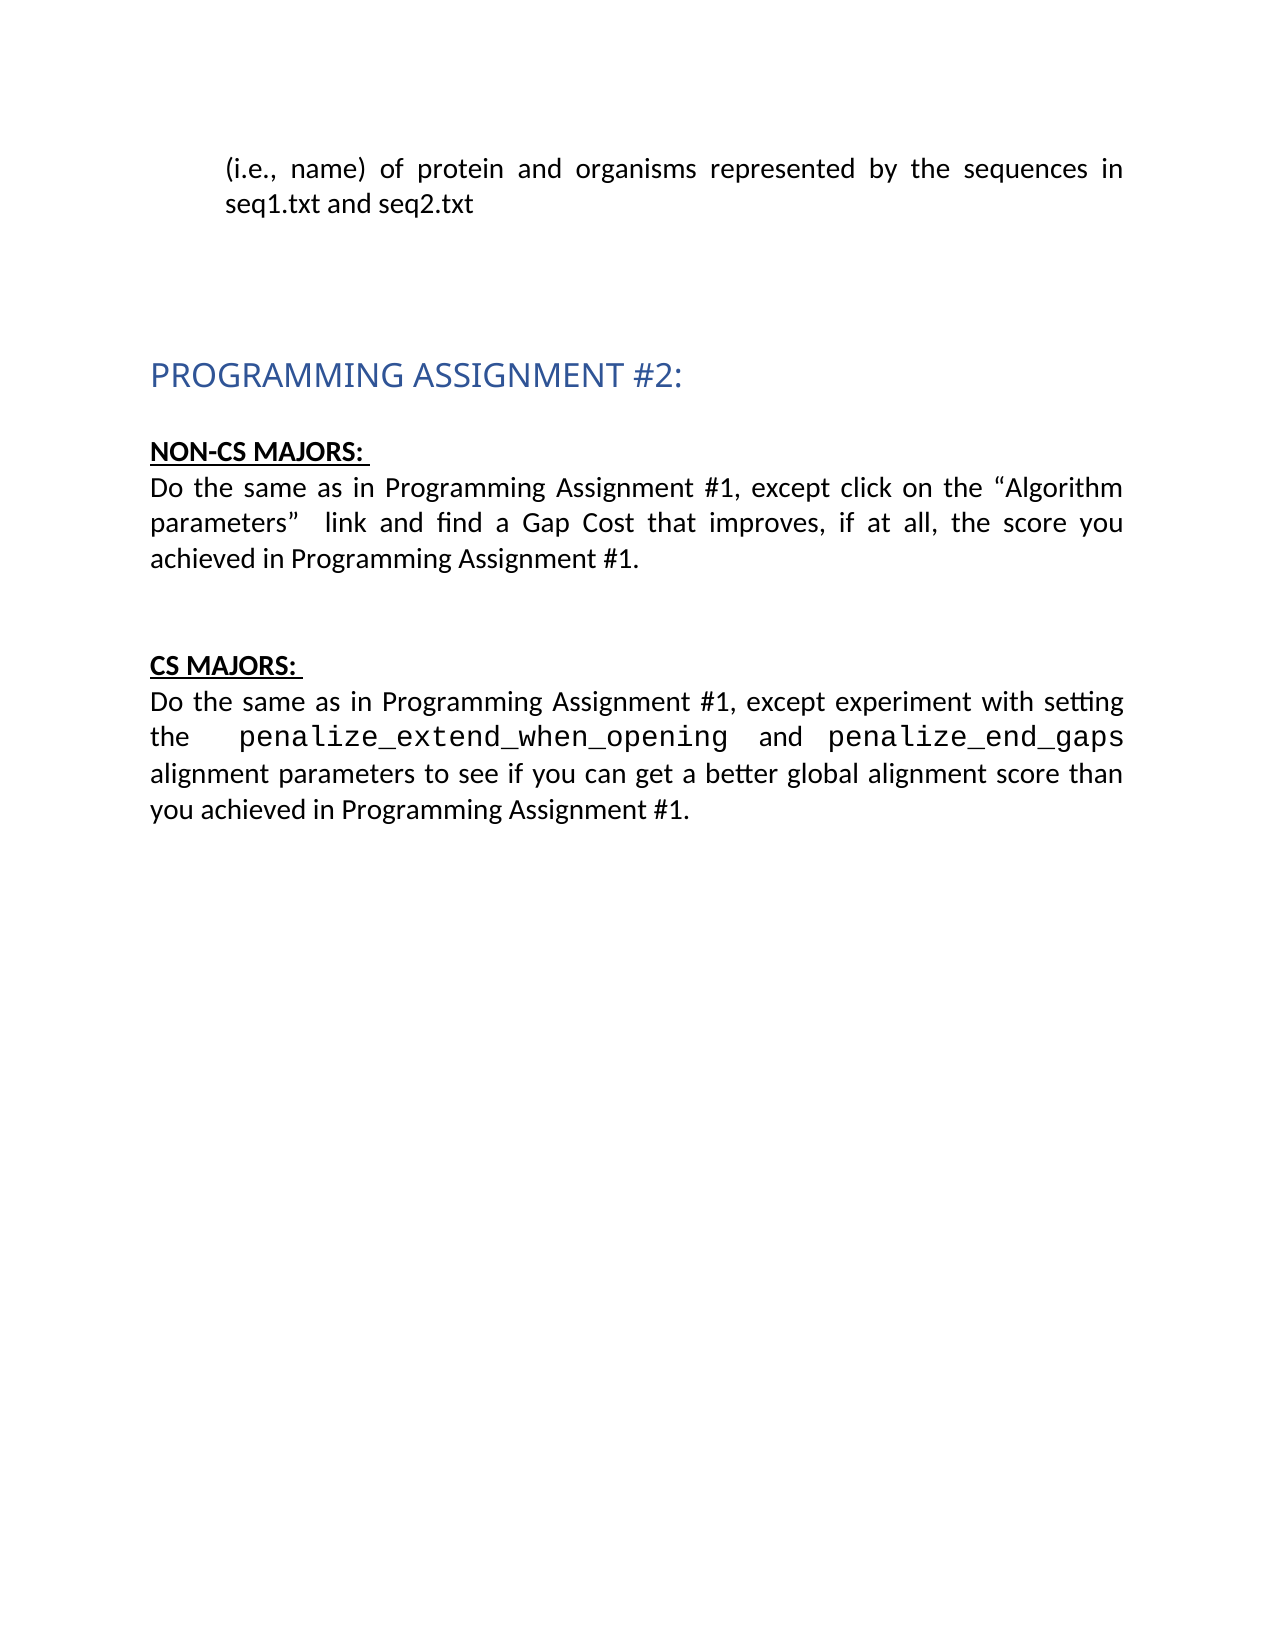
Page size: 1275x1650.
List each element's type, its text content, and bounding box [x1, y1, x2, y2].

text NON-CS MAJORS: [150, 433, 1125, 469]
text CS MAJORS: [150, 647, 1125, 683]
text Do the same as in Programming Assignment #1, except experiment with setting the penalize_extend_when_opening and penalize_end_gaps alignment parameters to see if you can get a better global alignment score than you achieved in Programming Assignment #1. [150, 683, 1125, 827]
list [187, 150, 1125, 221]
subtitle PROGRAMMING ASSIGNMENT #2: [150, 352, 1125, 398]
text Do the same as in Programming Assignment #1, except click on the “Algorithm parameters” link and find a Gap Cost that improves, if at all, the score you achieved in Programming Assignment #1. [150, 469, 1125, 576]
